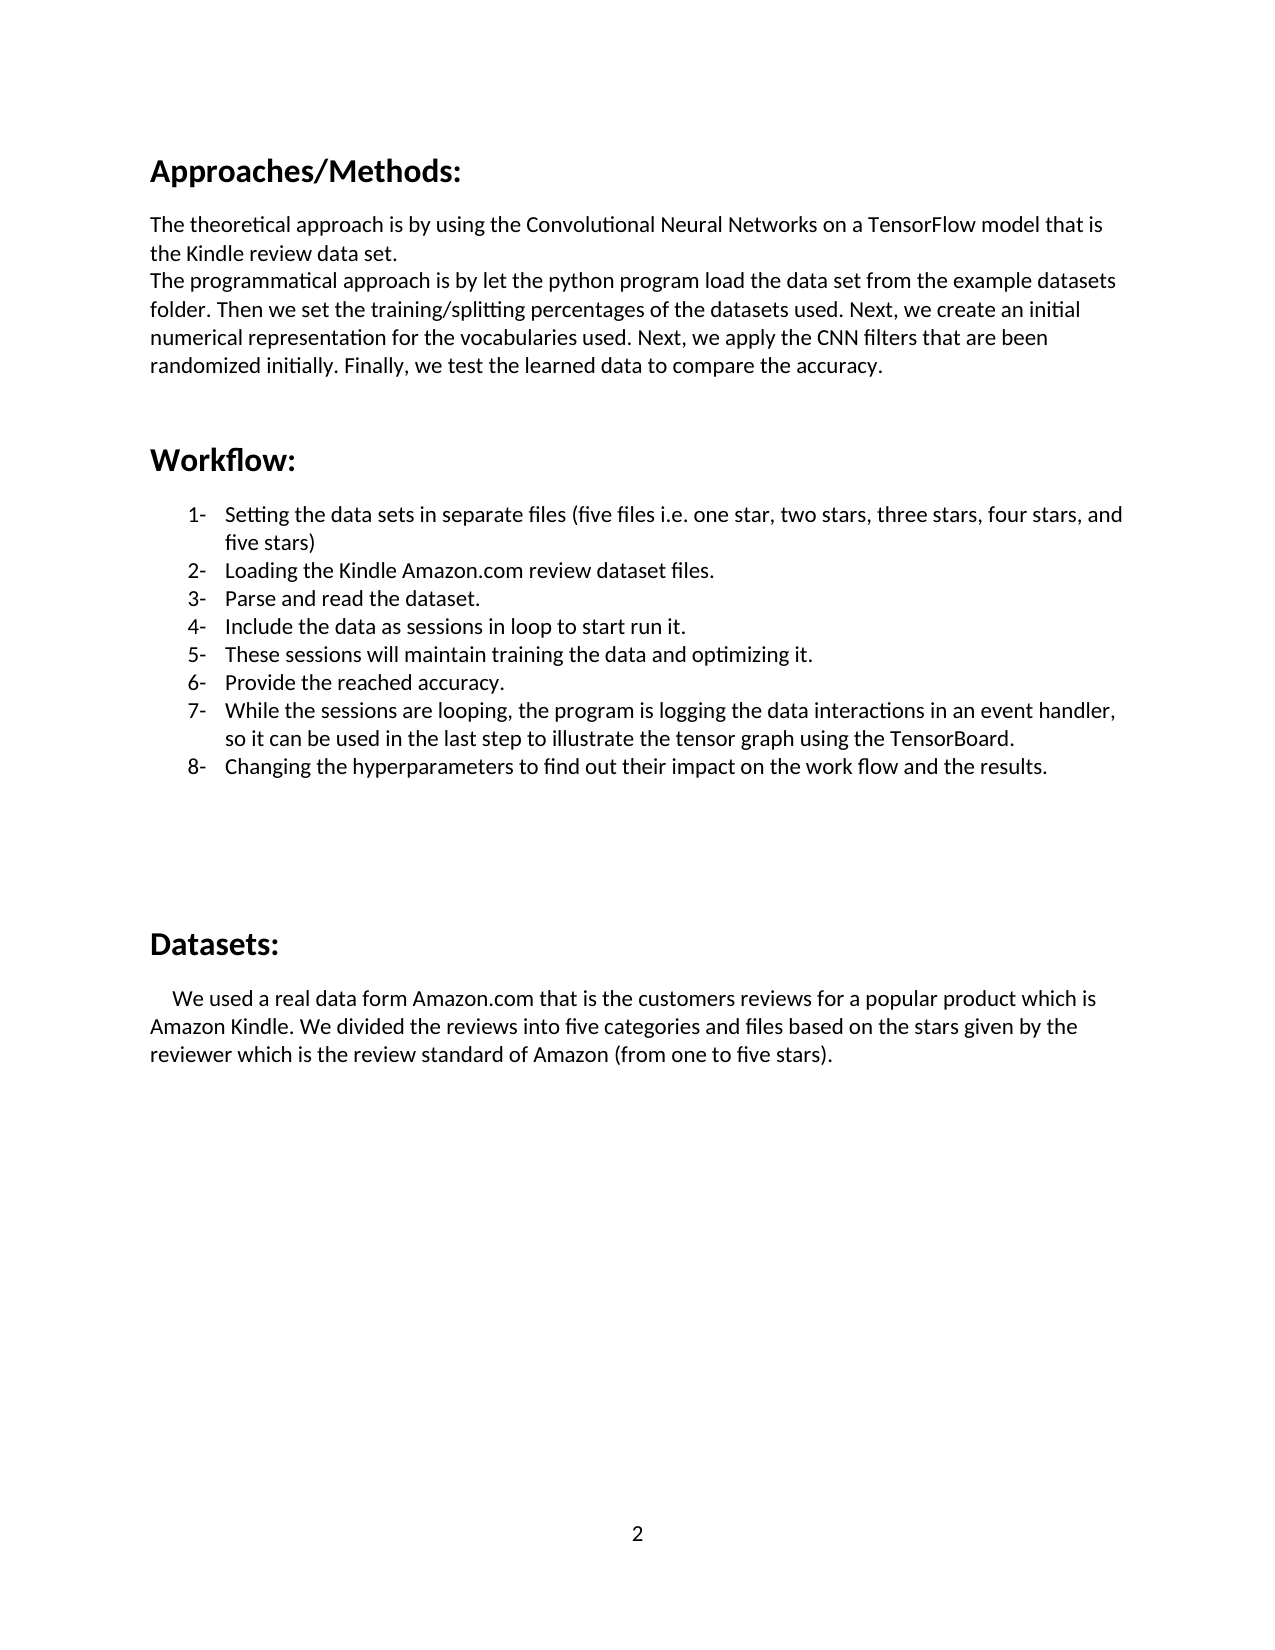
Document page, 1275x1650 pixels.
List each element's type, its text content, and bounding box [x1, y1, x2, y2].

list Provide the reached accuracy. [187, 668, 1125, 696]
text Approaches/Methods: [150, 150, 1125, 191]
text Workflow: [150, 439, 1125, 480]
text The programmatical approach is by let the python program load the data set from the example datasets folder. Then we set the training/splitting percentages of the datasets used. Next, we create an initial numerical representation for the vocabularies used. Next, we apply the CNN filters that are been randomized initially. Finally, we test the learned data to compare the accuracy. [150, 267, 1125, 379]
list Setting the data sets in separate files (five files i.e. one star, two stars, three stars, four stars, and five stars) [187, 500, 1125, 556]
list Include the data as sessions in loop to start run it. [187, 612, 1125, 640]
list Loading the Kindle Amazon.com review dataset files. [187, 556, 1125, 584]
list Changing the hyperparameters to find out their impact on the work flow and the results. [187, 752, 1125, 780]
list These sessions will maintain training the data and optimizing it. [187, 640, 1125, 668]
list While the sessions are looping, the program is logging the data interactions in an event handler, so it can be used in the last step to illustrate the tensor graph using the TensorBoard. [187, 696, 1125, 752]
text Datasets: [150, 923, 1125, 964]
text The theoretical approach is by using the Convolutional Neural Networks on a TensorFlow model that is the Kindle review data set. [150, 211, 1125, 267]
text We used a real data form Amazon.com that is the customers reviews for a popular product which is Amazon Kindle. We divided the reviews into five categories and files based on the stars given by the reviewer which is the review standard of Amazon (from one to five stars). [150, 984, 1125, 1068]
list Parse and read the dataset. [187, 584, 1125, 612]
